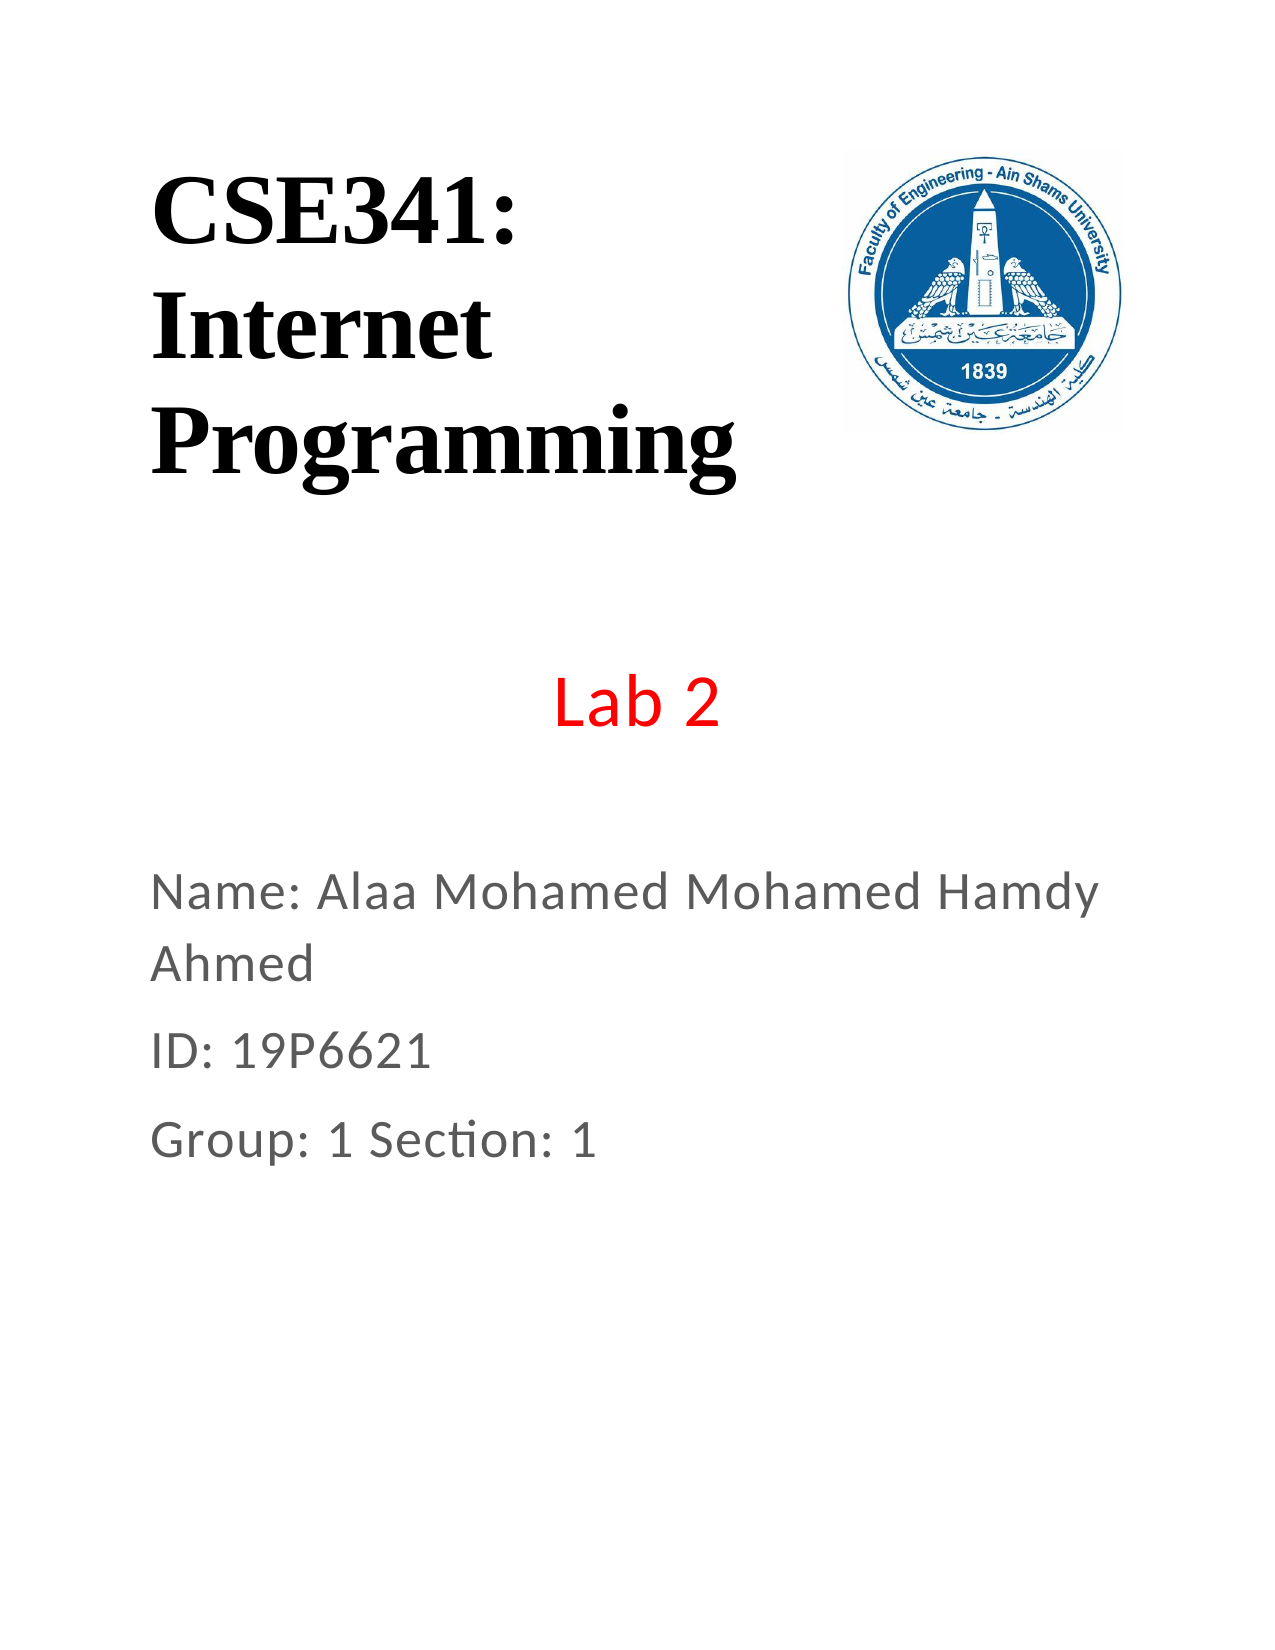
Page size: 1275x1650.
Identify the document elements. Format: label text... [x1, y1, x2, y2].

title Internet Programming [150, 265, 1125, 495]
subtitle ID: 19P6621 [150, 1016, 1125, 1082]
title CSE341: [150, 150, 841, 265]
subtitle Lab 2 [150, 653, 1125, 745]
picture [841, 150, 1125, 434]
subtitle Group: 1 Section: 1 [150, 1104, 1125, 1171]
subtitle Name: Alaa Mohamed Mohamed Hamdy Ahmed [150, 857, 1125, 994]
